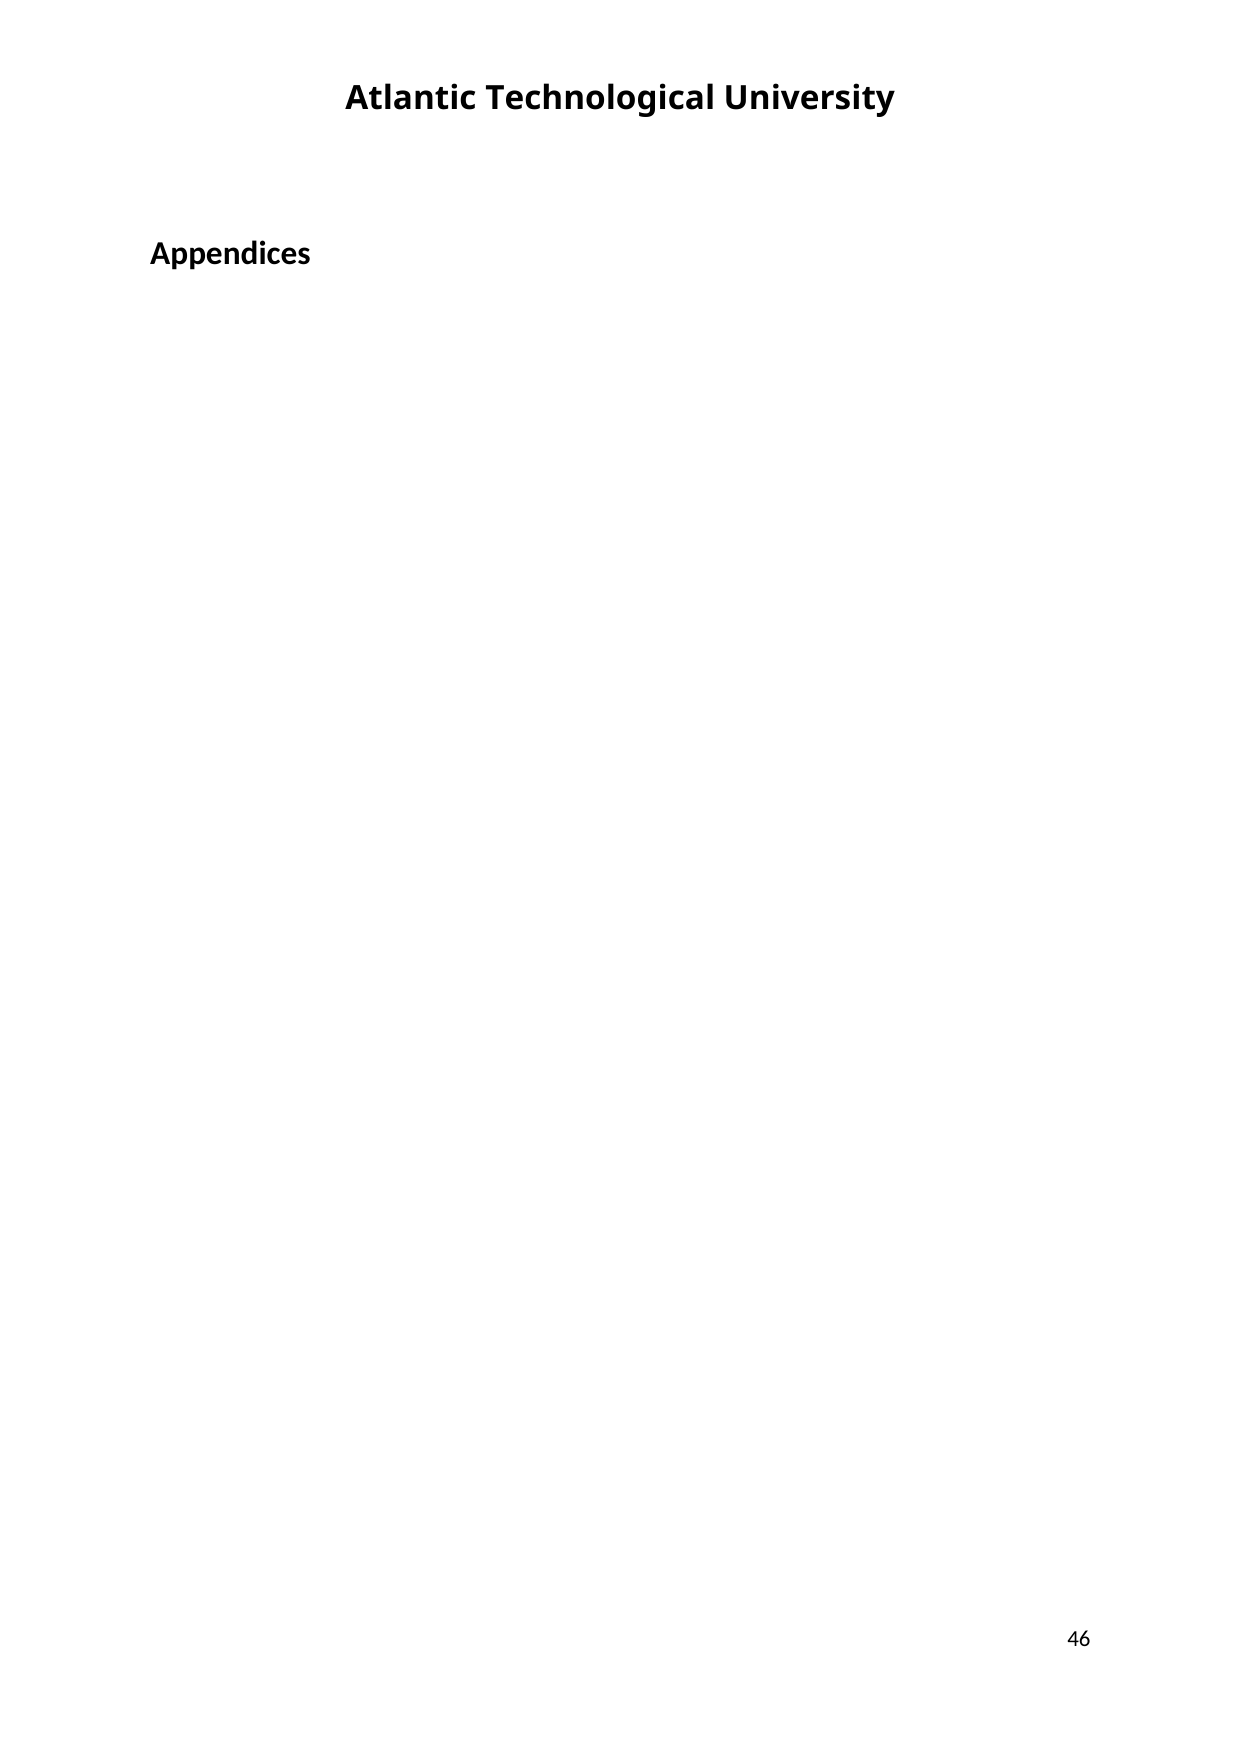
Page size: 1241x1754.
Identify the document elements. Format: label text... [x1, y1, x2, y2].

subtitle Appendices [150, 232, 1090, 273]
